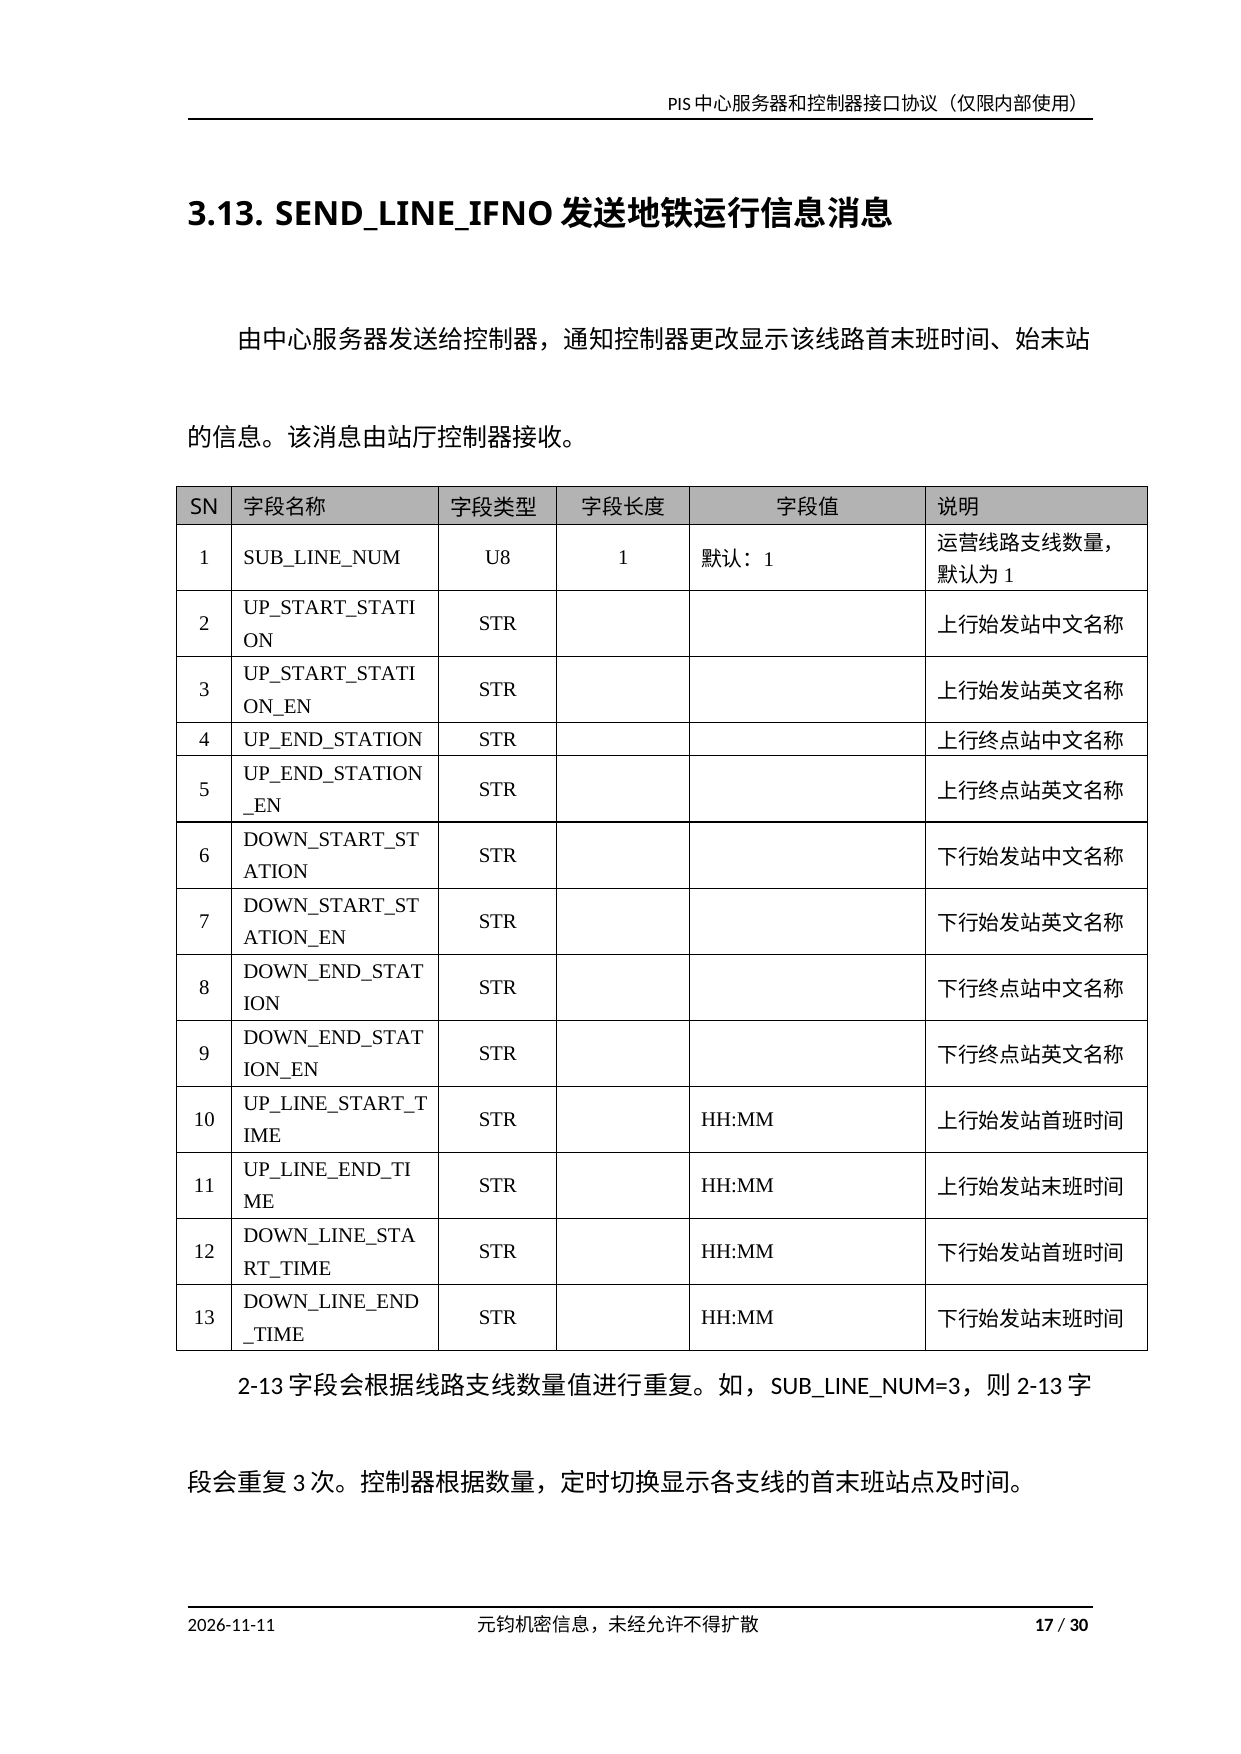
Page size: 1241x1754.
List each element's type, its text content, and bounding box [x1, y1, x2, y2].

table_cell 1 [557, 525, 689, 590]
table_cell [557, 723, 689, 755]
table_cell UP_LINE_END_TIME [232, 1153, 438, 1218]
table_cell 9 [177, 1021, 231, 1086]
table_cell 下行始发站中文名称 [926, 823, 1147, 887]
table_cell UP_START_STATION_EN [232, 657, 438, 722]
table_cell STR [439, 657, 556, 722]
table_cell [557, 1087, 689, 1152]
table_cell STR [439, 1087, 556, 1152]
table_cell DOWN_LINE_START_TIME [232, 1219, 438, 1284]
table_cell [557, 1021, 689, 1086]
table_cell [557, 889, 689, 953]
table_cell 12 [177, 1219, 231, 1284]
table_cell STR [439, 889, 556, 953]
table_cell [690, 823, 925, 887]
table_cell DOWN_END_STATION [232, 955, 438, 1019]
table_cell STR [439, 723, 556, 755]
table_header 说明 [926, 487, 1147, 524]
table_cell UP_END_STATION [232, 723, 438, 755]
table_cell HH:MM [690, 1219, 925, 1284]
table_cell [690, 756, 925, 821]
table_cell 5 [177, 756, 231, 821]
table_cell [690, 955, 925, 1019]
table_cell SUB_LINE_NUM [232, 525, 438, 590]
table_cell UP_START_STATION [232, 591, 438, 656]
table_cell 下行始发站末班时间 [926, 1285, 1147, 1350]
table_cell [690, 657, 925, 722]
table_cell 下行终点站中文名称 [926, 955, 1147, 1019]
table_header 字段类型 [439, 487, 556, 524]
table_cell 4 [177, 723, 231, 755]
table_cell 上行终点站中文名称 [926, 723, 1147, 755]
table_header 字段值 [690, 487, 925, 524]
table_cell 上行终点站英文名称 [926, 756, 1147, 821]
table_cell [557, 1219, 689, 1284]
table_cell 默认：1 [690, 525, 925, 590]
table_cell 7 [177, 889, 231, 953]
table_cell [557, 1285, 689, 1350]
table_cell 11 [177, 1153, 231, 1218]
table_cell [557, 955, 689, 1019]
table_cell 2 [177, 591, 231, 656]
table_cell [557, 823, 689, 887]
table_cell STR [439, 823, 556, 887]
table_cell 运营线路支线数量，默认为1 [926, 525, 1147, 590]
table_cell 6 [177, 823, 231, 887]
table_header SN [177, 487, 231, 524]
table_cell [690, 723, 925, 755]
table_cell 上行始发站中文名称 [926, 591, 1147, 656]
table_cell 8 [177, 955, 231, 1019]
table_header 字段名称 [232, 487, 438, 524]
table_cell DOWN_START_STATION_EN [232, 889, 438, 953]
table_cell STR [439, 1219, 556, 1284]
table_cell [690, 1021, 925, 1086]
table_cell HH:MM [690, 1285, 925, 1350]
table_cell U8 [439, 525, 556, 590]
subtitle SEND_LINE_IFNO发送地铁运行信息消息 [187, 178, 1093, 243]
text 由中心服务器发送给控制器，通知控制器更改显示该线路首末班时间、始末站的信息。该消息由站厅控制器接收。 [187, 306, 1093, 468]
table_cell 10 [177, 1087, 231, 1152]
table_cell [557, 756, 689, 821]
table_header 字段长度 [557, 487, 689, 524]
table_cell STR [439, 955, 556, 1019]
table_cell [557, 1153, 689, 1218]
table_cell STR [439, 1021, 556, 1086]
table_cell DOWN_END_STATION_EN [232, 1021, 438, 1086]
table_cell 3 [177, 657, 231, 722]
table_cell 上行始发站英文名称 [926, 657, 1147, 722]
table_cell [690, 591, 925, 656]
table_cell 下行始发站首班时间 [926, 1219, 1147, 1284]
table_cell 上行始发站末班时间 [926, 1153, 1147, 1218]
table_cell UP_LINE_START_TIME [232, 1087, 438, 1152]
table_cell STR [439, 591, 556, 656]
table_cell [690, 889, 925, 953]
table_cell STR [439, 1285, 556, 1350]
table_cell 13 [177, 1285, 231, 1350]
table_cell UP_END_STATION_EN [232, 756, 438, 821]
table_cell DOWN_START_STATION [232, 823, 438, 887]
table_cell 1 [177, 525, 231, 590]
table_cell 下行始发站英文名称 [926, 889, 1147, 953]
table_cell HH:MM [690, 1153, 925, 1218]
text 2-13字段会根据线路支线数量值进行重复。如，SUB_LINE_NUM=3，则2-13字段会重复3次。控制器根据数量，定时切换显示各支线的首末班站点及时间。 [187, 1351, 1093, 1513]
table_cell STR [439, 756, 556, 821]
table_cell 下行终点站英文名称 [926, 1021, 1147, 1086]
table_cell HH:MM [690, 1087, 925, 1152]
table_cell [557, 591, 689, 656]
table_cell DOWN_LINE_END_TIME [232, 1285, 438, 1350]
table_cell 上行始发站首班时间 [926, 1087, 1147, 1152]
table_cell STR [439, 1153, 556, 1218]
table_cell [557, 657, 689, 722]
